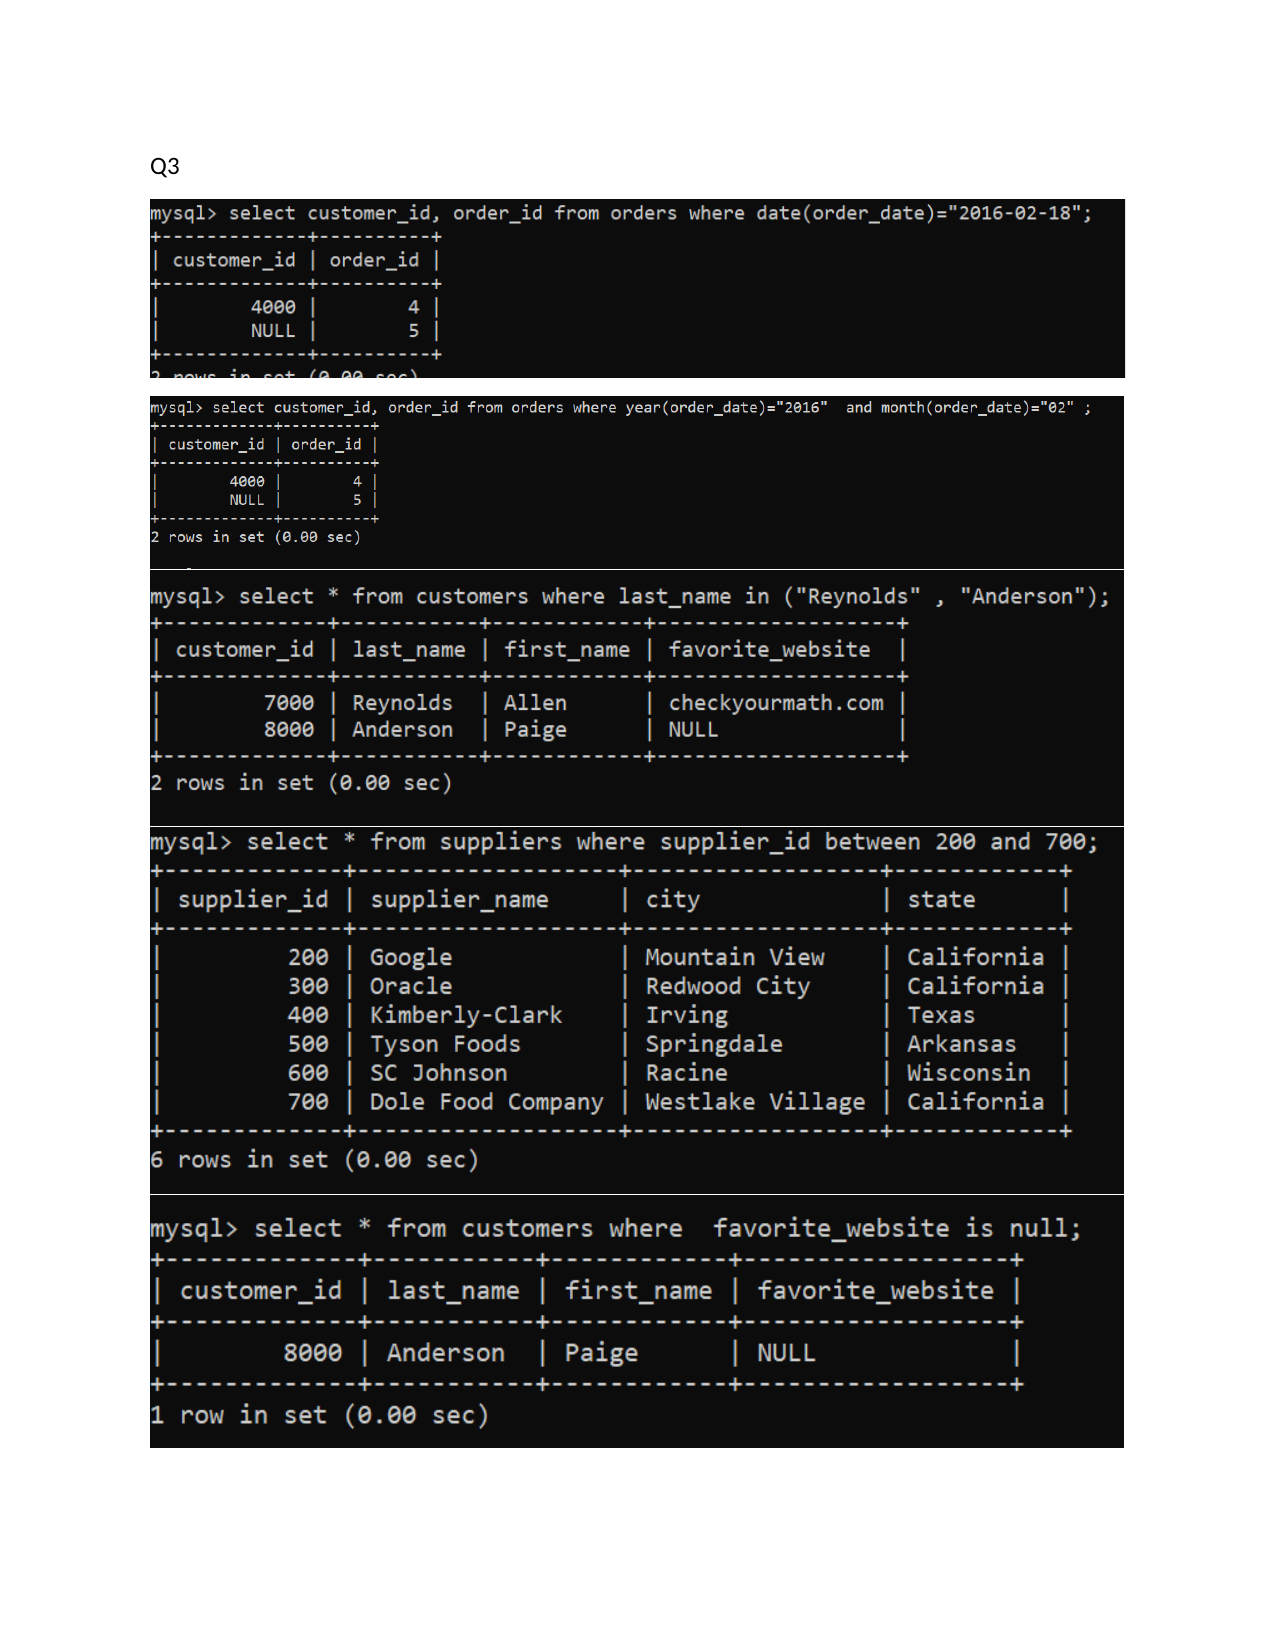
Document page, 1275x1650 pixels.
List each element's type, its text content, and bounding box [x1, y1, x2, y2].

picture [150, 199, 1125, 378]
picture [150, 396, 1124, 569]
picture [150, 1195, 1124, 1448]
text Q3 [150, 150, 1125, 181]
picture [150, 570, 1124, 826]
picture [150, 827, 1124, 1194]
